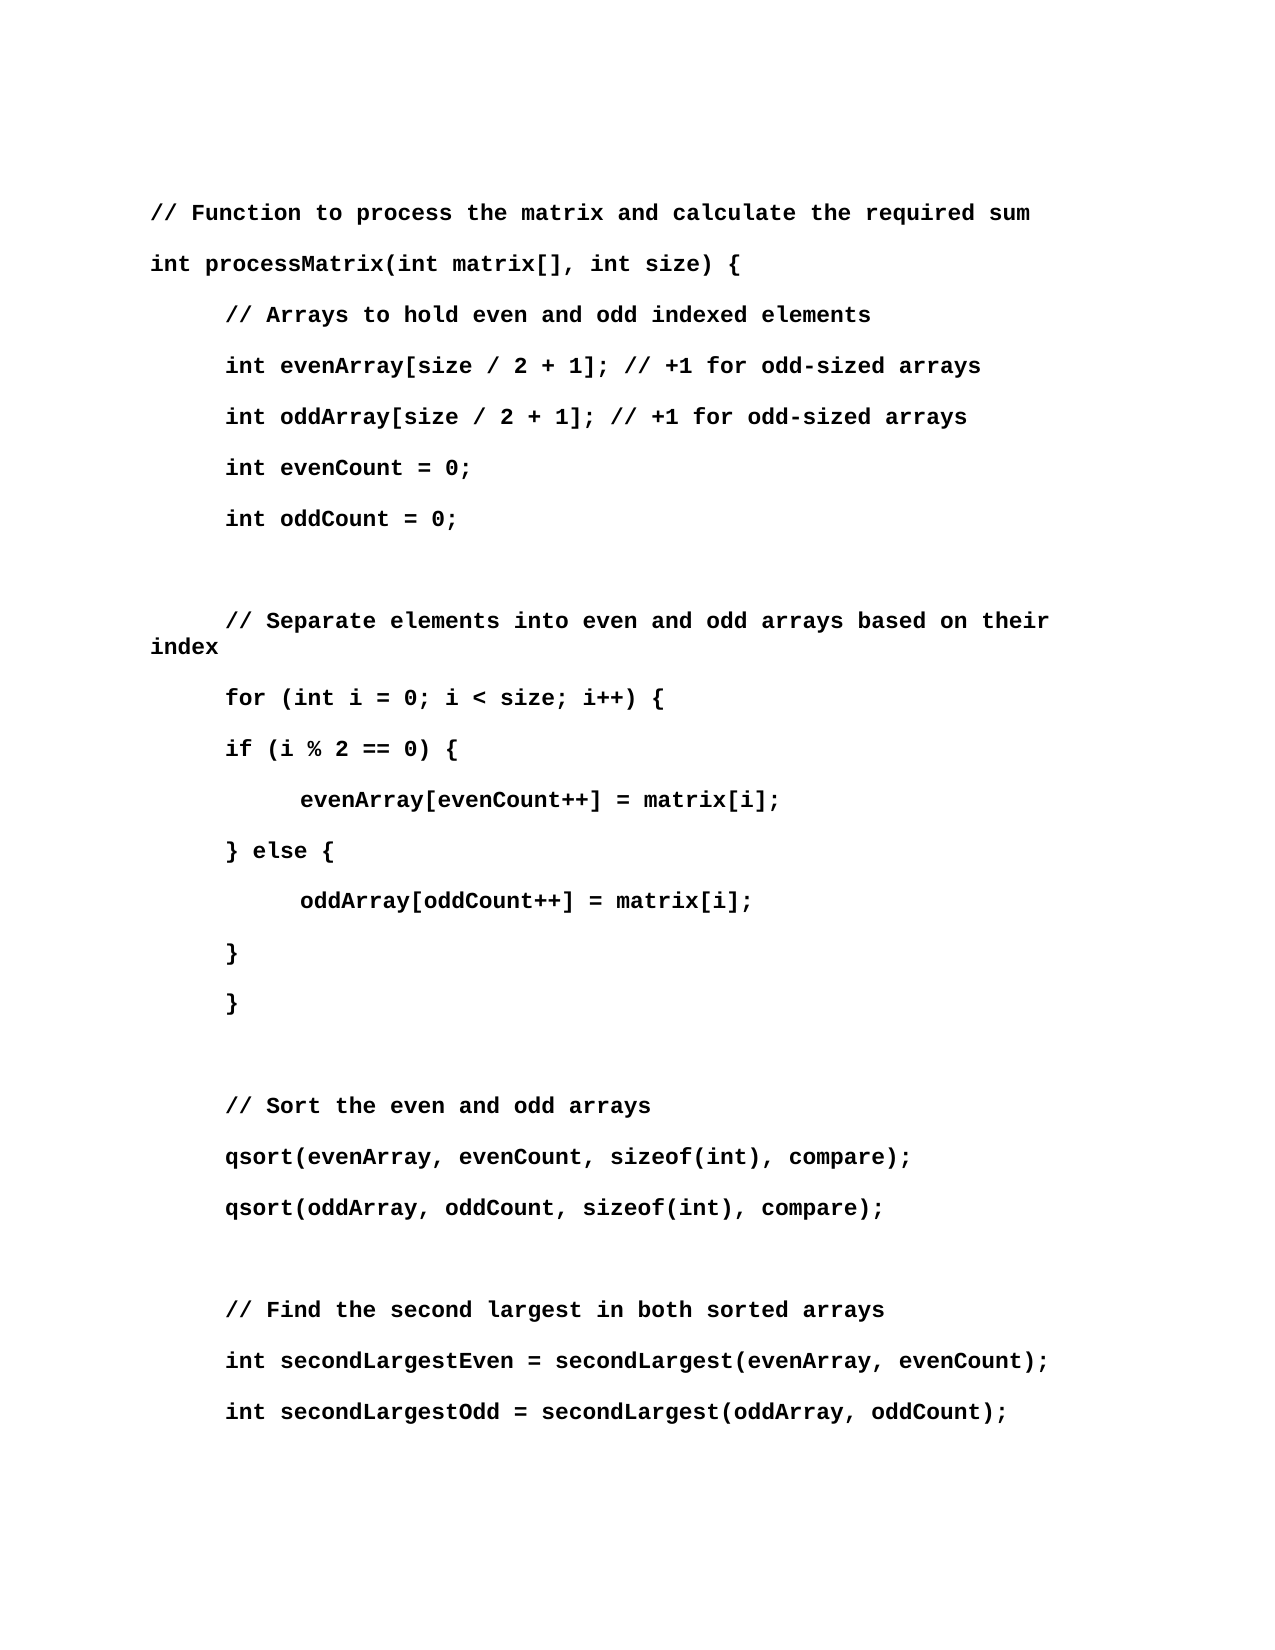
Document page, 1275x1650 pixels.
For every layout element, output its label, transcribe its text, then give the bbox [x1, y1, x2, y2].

text oddArray[oddCount++] = matrix[i]; [150, 890, 1125, 916]
text evenArray[evenCount++] = matrix[i]; [150, 788, 1125, 814]
text for (int i = 0; i < size; i++) { [150, 686, 1125, 712]
text } [150, 941, 1125, 967]
text // Sort the even and odd arrays [150, 1094, 1125, 1120]
text } else { [150, 839, 1125, 865]
text int oddCount = 0; [150, 507, 1125, 533]
text int processMatrix(int matrix[], int size) { [150, 252, 1125, 278]
text qsort(oddArray, oddCount, sizeof(int), compare); [150, 1196, 1125, 1222]
text if (i % 2 == 0) { [150, 737, 1125, 763]
text // Find the second largest in both sorted arrays [150, 1298, 1125, 1324]
text int secondLargestOdd = secondLargest(oddArray, oddCount); [150, 1400, 1125, 1426]
text // Function to process the matrix and calculate the required sum [150, 201, 1125, 227]
text int evenArray[size / 2 + 1]; // +1 for odd-sized arrays [150, 354, 1125, 380]
text qsort(evenArray, evenCount, sizeof(int), compare); [150, 1145, 1125, 1171]
text } [150, 992, 1125, 1018]
text int secondLargestEven = secondLargest(evenArray, evenCount); [150, 1349, 1125, 1375]
text int evenCount = 0; [150, 456, 1125, 482]
text int oddArray[size / 2 + 1]; // +1 for odd-sized arrays [150, 405, 1125, 431]
text // Separate elements into even and odd arrays based on their index [150, 609, 1125, 661]
text // Arrays to hold even and odd indexed elements [150, 303, 1125, 329]
